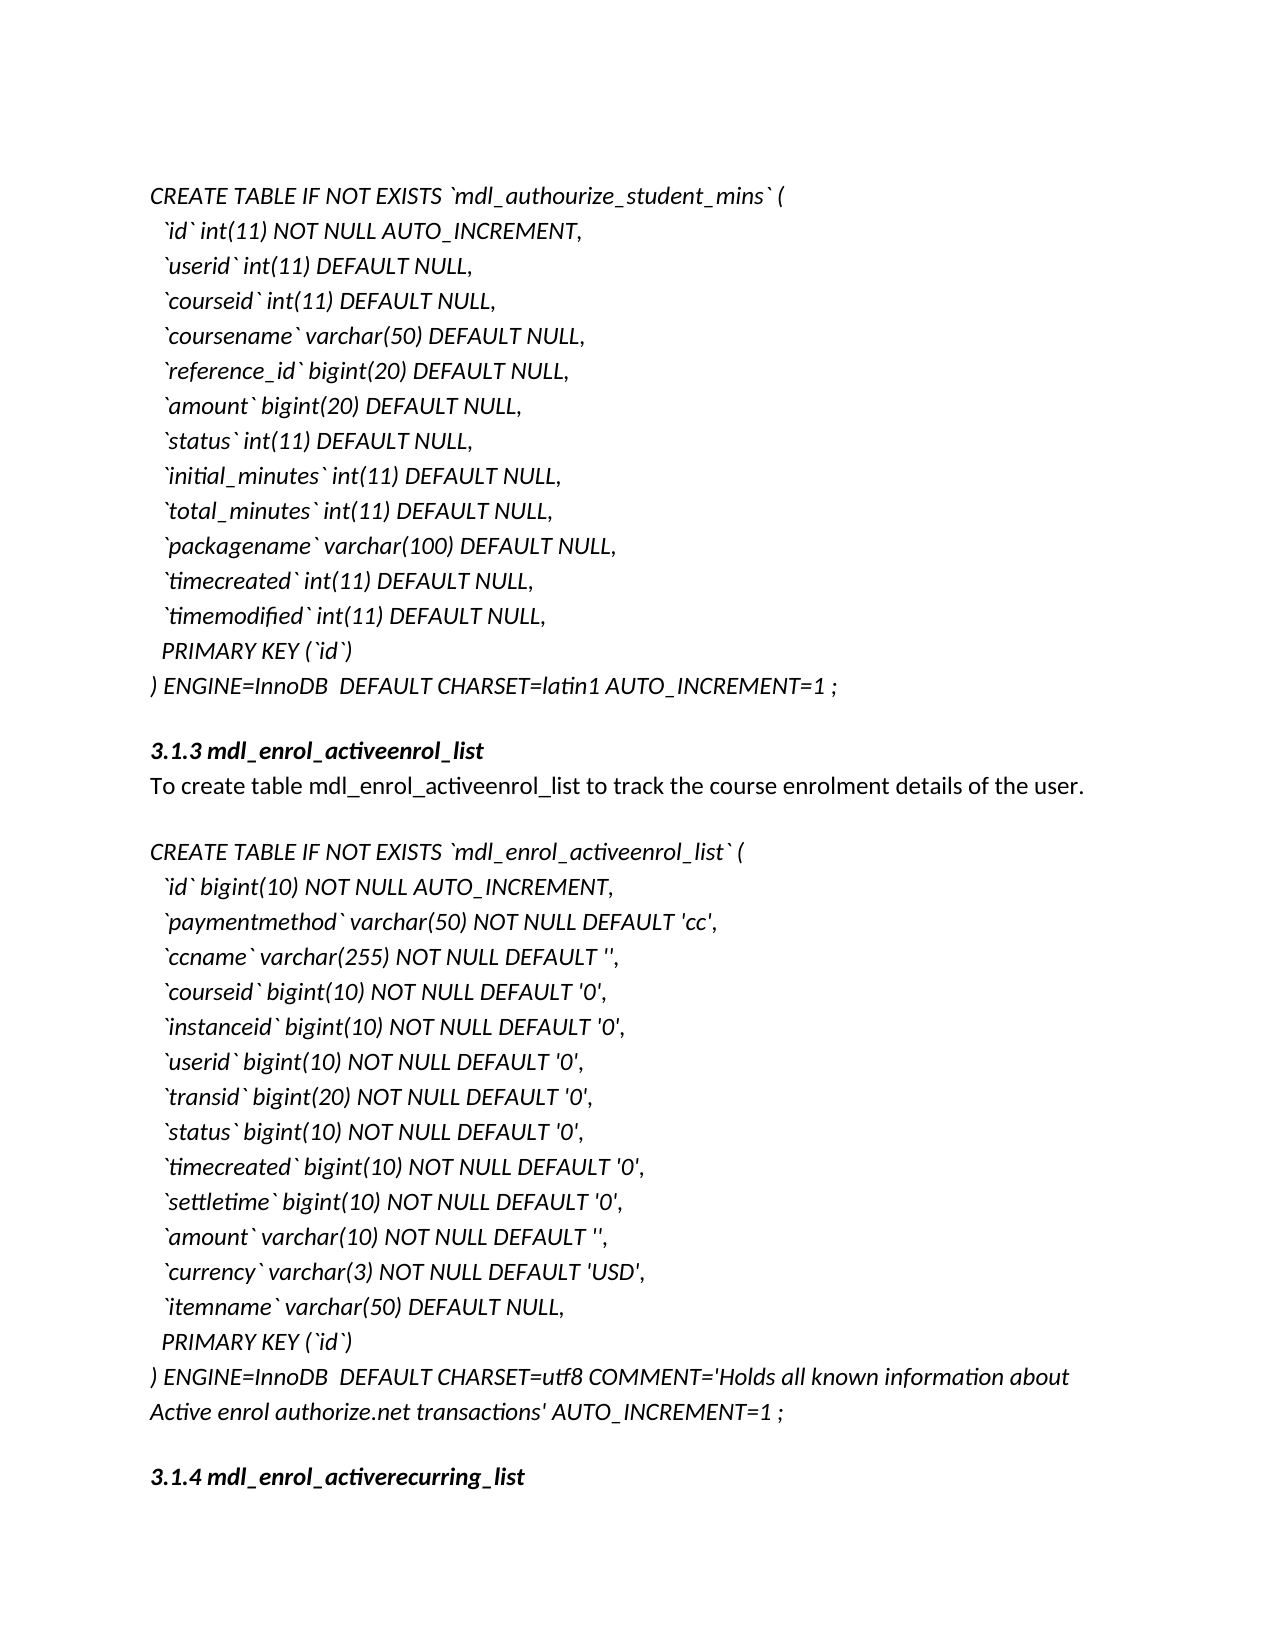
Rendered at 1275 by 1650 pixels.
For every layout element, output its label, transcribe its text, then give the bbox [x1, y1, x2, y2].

text `itemname` varchar(50) DEFAULT NULL, [150, 1291, 1125, 1321]
text `timemodified` int(11) DEFAULT NULL, [150, 600, 1125, 631]
text `initial_minutes` int(11) DEFAULT NULL, [150, 460, 1125, 491]
text `coursename` varchar(50) DEFAULT NULL, [150, 320, 1125, 351]
text 3.1.4 mdl_enrol_activerecurring_list [150, 1461, 1125, 1491]
text `id` int(11) NOT NULL AUTO_INCREMENT, [150, 215, 1125, 246]
text `amount` bigint(20) DEFAULT NULL, [150, 390, 1125, 421]
text `id` bigint(10) NOT NULL AUTO_INCREMENT, [150, 871, 1125, 901]
text CREATE TABLE IF NOT EXISTS `mdl_enrol_activeenrol_list` ( [150, 836, 1125, 866]
text `reference_id` bigint(20) DEFAULT NULL, [150, 355, 1125, 386]
text `userid` bigint(10) NOT NULL DEFAULT '0', [150, 1046, 1125, 1076]
text PRIMARY KEY (`id`) [150, 635, 1125, 666]
text ) ENGINE=InnoDB DEFAULT CHARSET=utf8 COMMENT='Holds all known information about Active enrol authorize.net transactions' AUTO_INCREMENT=1 ; [150, 1361, 1125, 1426]
text `status` int(11) DEFAULT NULL, [150, 425, 1125, 456]
text CREATE TABLE IF NOT EXISTS `mdl_authourize_student_mins` ( [150, 180, 1125, 211]
text `userid` int(11) DEFAULT NULL, [150, 250, 1125, 281]
text `currency` varchar(3) NOT NULL DEFAULT 'USD', [150, 1256, 1125, 1286]
text `amount` varchar(10) NOT NULL DEFAULT '', [150, 1221, 1125, 1251]
text `settletime` bigint(10) NOT NULL DEFAULT '0', [150, 1186, 1125, 1216]
text PRIMARY KEY (`id`) [150, 1326, 1125, 1356]
text `packagename` varchar(100) DEFAULT NULL, [150, 530, 1125, 561]
text `transid` bigint(20) NOT NULL DEFAULT '0', [150, 1081, 1125, 1111]
text `timecreated` bigint(10) NOT NULL DEFAULT '0', [150, 1151, 1125, 1181]
text `timecreated` int(11) DEFAULT NULL, [150, 565, 1125, 596]
text `instanceid` bigint(10) NOT NULL DEFAULT '0', [150, 1011, 1125, 1041]
text ) ENGINE=InnoDB DEFAULT CHARSET=latin1 AUTO_INCREMENT=1 ; [150, 670, 1125, 701]
text `paymentmethod` varchar(50) NOT NULL DEFAULT 'cc', [150, 906, 1125, 936]
text 3.1.3 mdl_enrol_activeenrol_list [150, 735, 1125, 766]
text `courseid` bigint(10) NOT NULL DEFAULT '0', [150, 976, 1125, 1006]
text `courseid` int(11) DEFAULT NULL, [150, 285, 1125, 316]
text `status` bigint(10) NOT NULL DEFAULT '0', [150, 1116, 1125, 1146]
text `ccname` varchar(255) NOT NULL DEFAULT '', [150, 941, 1125, 971]
text `total_minutes` int(11) DEFAULT NULL, [150, 495, 1125, 526]
text To create table mdl_enrol_activeenrol_list to track the course enrolment details of the user. [150, 770, 1125, 801]
